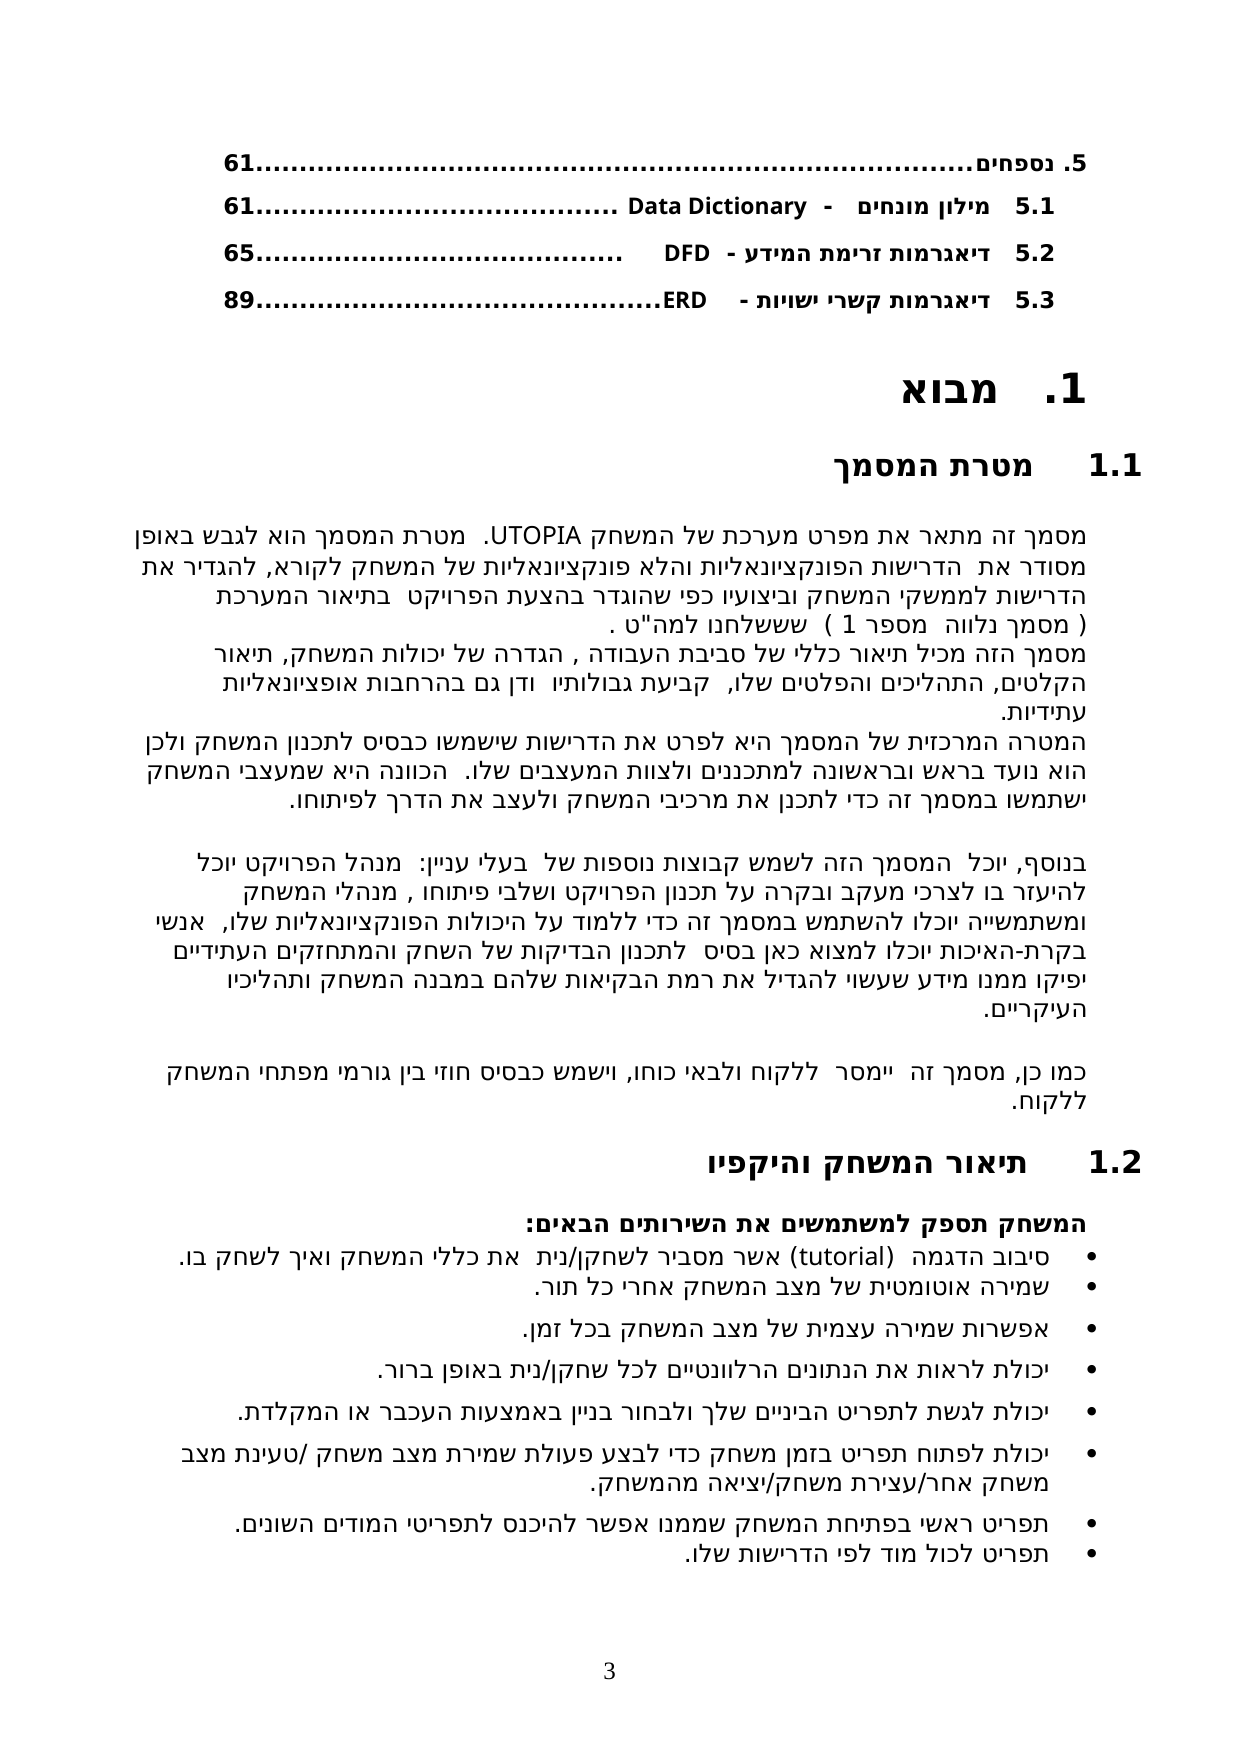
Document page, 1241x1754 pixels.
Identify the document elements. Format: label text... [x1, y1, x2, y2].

list יכולת לראות את הנתונים הרלוונטיים לכל שחקן/נית באופן ברור. [131, 1356, 1087, 1385]
text כמו כן, מסמך זה יימסר ללקוח ולבאי כוחו, וישמש כבסיס חוזי בין גורמי מפתחי המשחק ללקוח. [131, 1057, 1087, 1116]
list אפשרות שמירה עצמית של מצב המשחק בכל זמן. [131, 1314, 1087, 1343]
list סיבוב הדגמה (tutorial) אשר מסביר לשחקן/נית את כללי המשחק ואיך לשחק בו. [131, 1238, 1087, 1272]
list תיאור המשחק והיקפיו [131, 1144, 1087, 1181]
text בנוסף, יוכל המסמך הזה לשמש קבוצות נוספות של בעלי עניין: מנהל הפרויקט יוכל להיעזר בו לצרכי מעקב ובקרה על תכנון הפרויקט ושלבי פיתוחו , מנהלי המשחק ומשתמשייה יוכלו להשתמש במסמך זה כדי ללמוד על היכולות הפונקציונאליות שלו, אנשי בקרת-האיכות יוכלו למצוא כאן בסיס לתכנון הבדיקות של השחק והמתחזקים העתידיים יפיקו ממנו מידע שעשוי להגדיל את רמת הבקיאות שלהם במבנה המשחק ותהליכיו העיקריים. [131, 848, 1087, 1023]
text 5.2 דיאגרמות זרימת המידע - DFD 65 [131, 237, 1087, 268]
text 1. מבוא [131, 365, 1087, 413]
list תפריט לכול מוד לפי הדרישות שלו. [131, 1539, 1087, 1568]
text מסמך הזה מכיל תיאור כללי של סביבת העבודה , הגדרה של יכולות המשחק, תיאור הקלטים, התהליכים והפלטים שלו, קביעת גבולותיו ודן גם בהרחבות אופציונאליות עתידיות. [131, 639, 1087, 727]
list שמירה אוטומטית של מצב המשחק אחרי כל תור. [131, 1272, 1087, 1301]
list מטרת המסמך [131, 447, 1087, 484]
list יכולת לפתוח תפריט בזמן משחק כדי לבצע פעולת שמירת מצב משחק /טעינת מצב משחק אחר/עצירת משחק/יציאה מהמשחק. [131, 1439, 1087, 1497]
text המשחק תספק למשתמשים את השירותים הבאים: [131, 1209, 1087, 1238]
text המטרה המרכזית של המסמך היא לפרט את הדרישות שישמשו כבסיס לתכנון המשחק ולכן הוא נועד בראש ובראשונה למתכננים ולצוות המעצבים שלו. הכוונה היא שמעצבי המשחק ישתמשו במסמך זה כדי לתכנן את מרכיבי המשחק ולעצב את הדרך לפיתוחו. [131, 727, 1087, 814]
list תפריט ראשי בפתיחת המשחק שממנו אפשר להיכנס לתפריטי המודים השונים. [131, 1510, 1087, 1539]
text 5.3 דיאגרמות קשרי ישויות - ERD 89 [131, 284, 1087, 315]
text 5.1 מילון מונחים - Data Dictionary 61 [131, 190, 1087, 221]
text מסמך זה מתאר את מפרט מערכת של המשחק UTOPIA. מטרת המסמך הוא לגבש באופן מסודר את הדרישות הפונקציונאליות והלא פונקציונאליות של המשחק לקורא, להגדיר את הדרישות לממשקי המשחק וביצועיו כפי שהוגדר בהצעת הפרויקט בתיאור המערכת ( מסמך נלווה מספר 1 ) שששלחנו למה"ט . [131, 518, 1087, 639]
list יכולת לגשת לתפריט הביניים שלך ולבחור בניין באמצעות העכבר או המקלדת. [131, 1397, 1087, 1426]
text 5. נספחים 61 [131, 150, 1087, 177]
